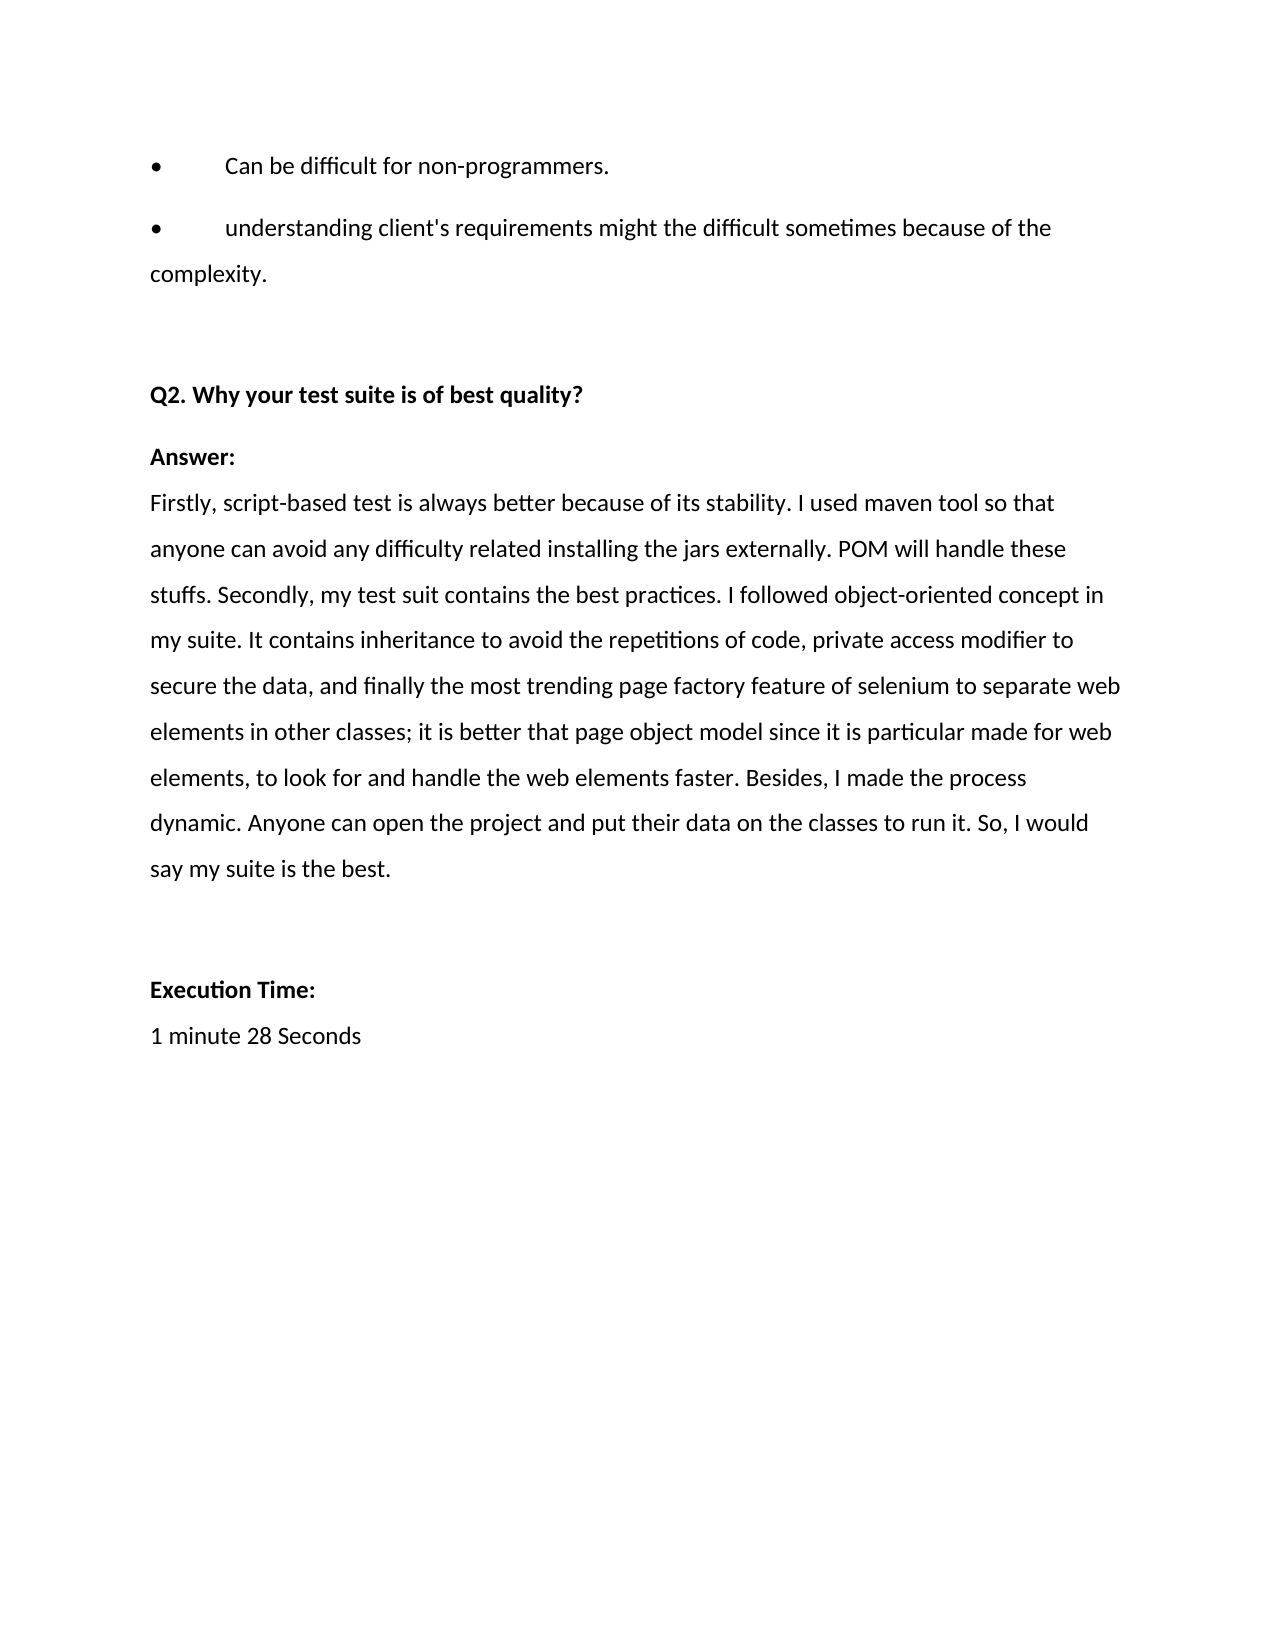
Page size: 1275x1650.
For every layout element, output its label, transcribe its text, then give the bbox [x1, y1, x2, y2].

text • Can be difficult for non-programmers. [150, 150, 1125, 181]
text • understanding client's requirements might the difficult sometimes because of the complexity. [150, 212, 1125, 289]
text Execution Time: 1 minute 28 Seconds [150, 974, 1125, 1050]
text Q2. Why your test suite is of best quality? [150, 379, 1125, 410]
text Answer: Firstly, script-based test is always better because of its stability. I used maven tool so that anyone can avoid any difficulty related installing the jars externally. POM will handle these stuffs. Secondly, my test suit contains the best practices. I followed object-oriented concept in my suite. It contains inheritance to avoid the repetitions of code, private access modifier to secure the data, and finally the most trending page factory feature of selenium to separate web elements in other classes; it is better that page object model since it is particular made for web elements, to look for and handle the web elements faster. Besides, I made the process dynamic. Anyone can open the project and put their data on the classes to run it. So, I would say my suite is the best. [150, 442, 1125, 884]
